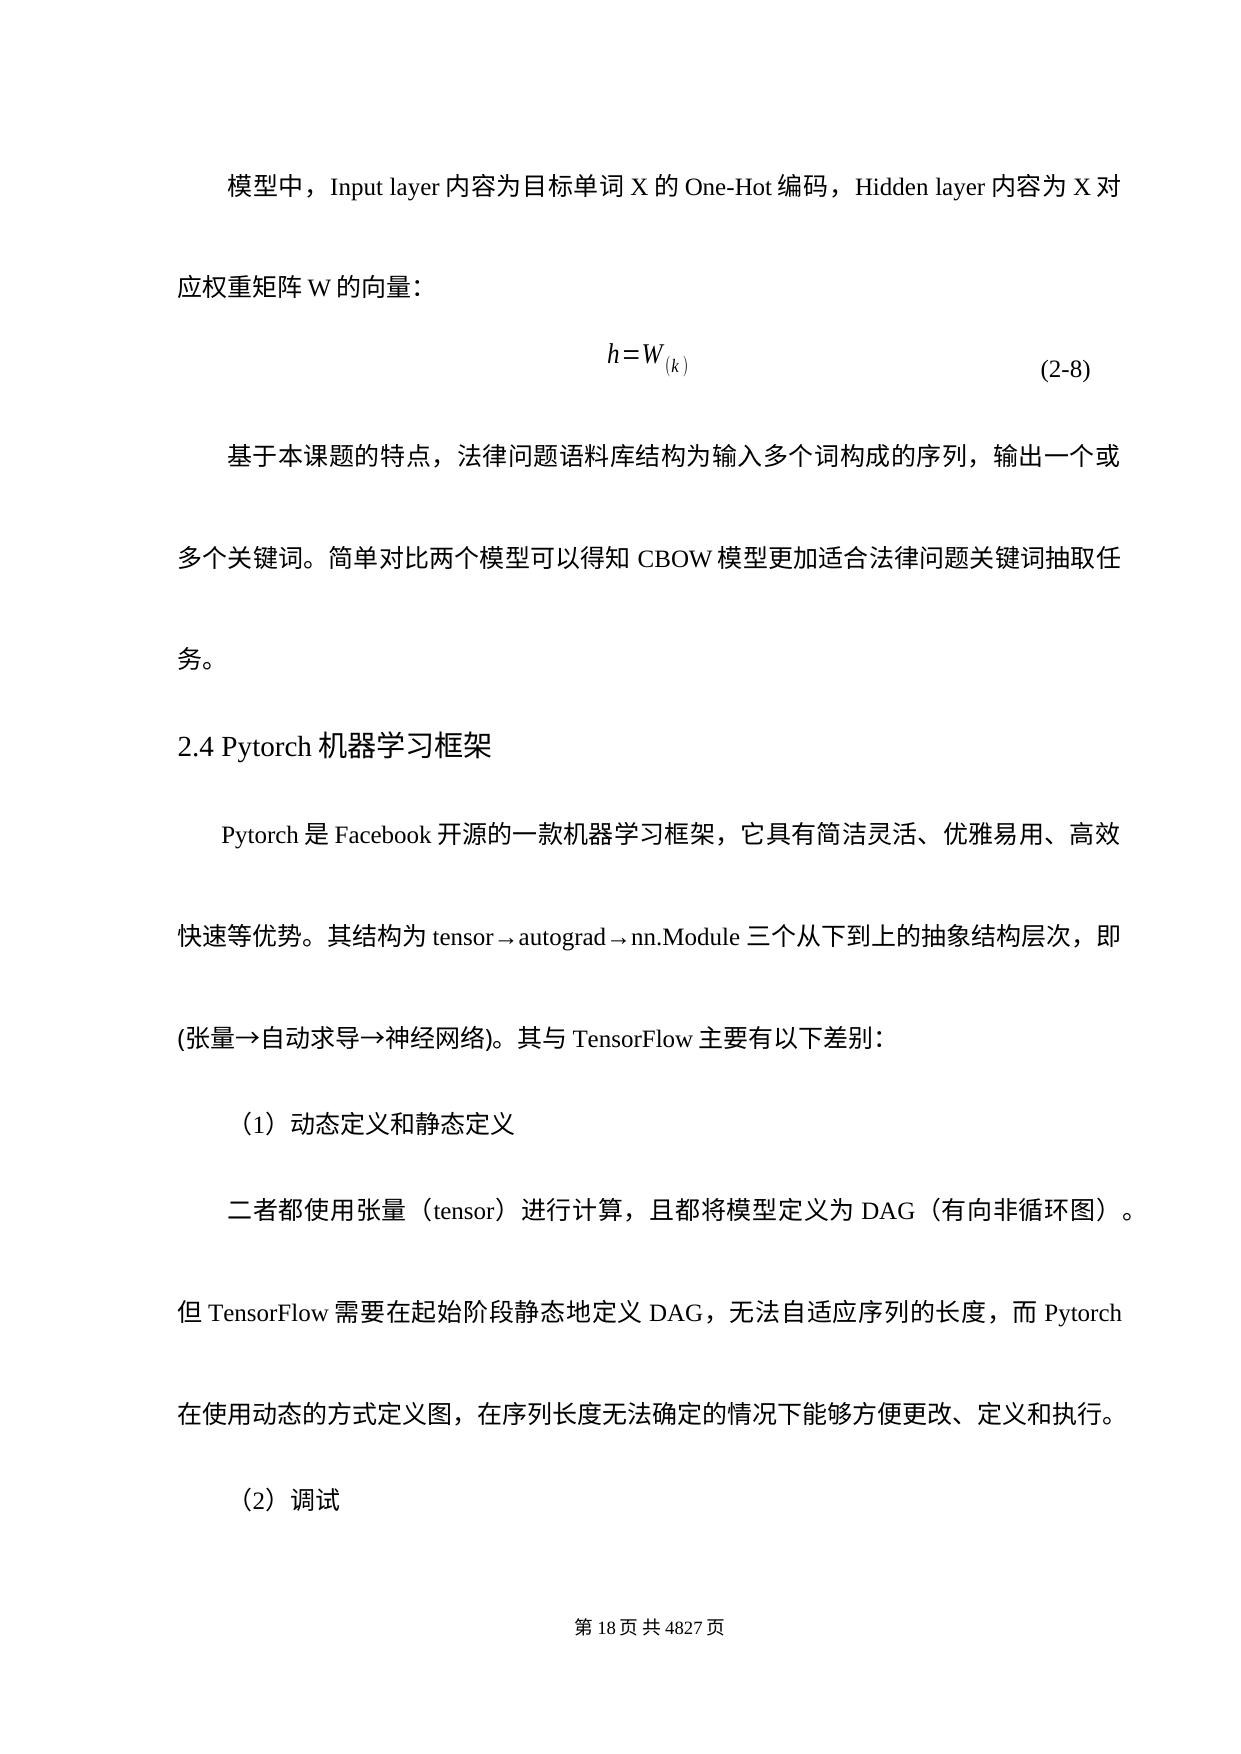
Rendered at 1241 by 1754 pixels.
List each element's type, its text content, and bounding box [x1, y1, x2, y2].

text Pytorch是Facebook开源的一款机器学习框架，它具有简洁灵活、优雅易用、高效快速等优势。其结构为tensor→autograd→nn.Module 三个从下到上的抽象结构层次，即(张量→自动求导→神经网络)。其与TensorFlow主要有以下差别： [177, 799, 1122, 1071]
text 基于本课题的特点，法律问题语料库结构为输入多个词构成的序列，输出一个或多个关键词。简单对比两个模型可以得知CBOW模型更加适合法律问题关键词抽取任务。 [177, 420, 1122, 692]
text 2.4 Pytorch机器学习框架 [177, 710, 1122, 778]
text 二者都使用张量（tensor）进行计算，且都将模型定义为DAG（有向非循环图）。但TensorFlow需要在起始阶段静态地定义DAG，无法自适应序列的长度，而Pytorch在使用动态的方式定义图，在序列长度无法确定的情况下能够方便更改、定义和执行。 [177, 1175, 1122, 1447]
text (2-8) [177, 338, 1122, 406]
text （2）调试 [177, 1465, 1122, 1533]
text 模型中，Input layer内容为目标单词X的One-Hot编码，Hidden layer内容为X对应权重矩阵W的向量： [177, 150, 1122, 320]
text （1）动态定义和静态定义 [177, 1089, 1122, 1157]
